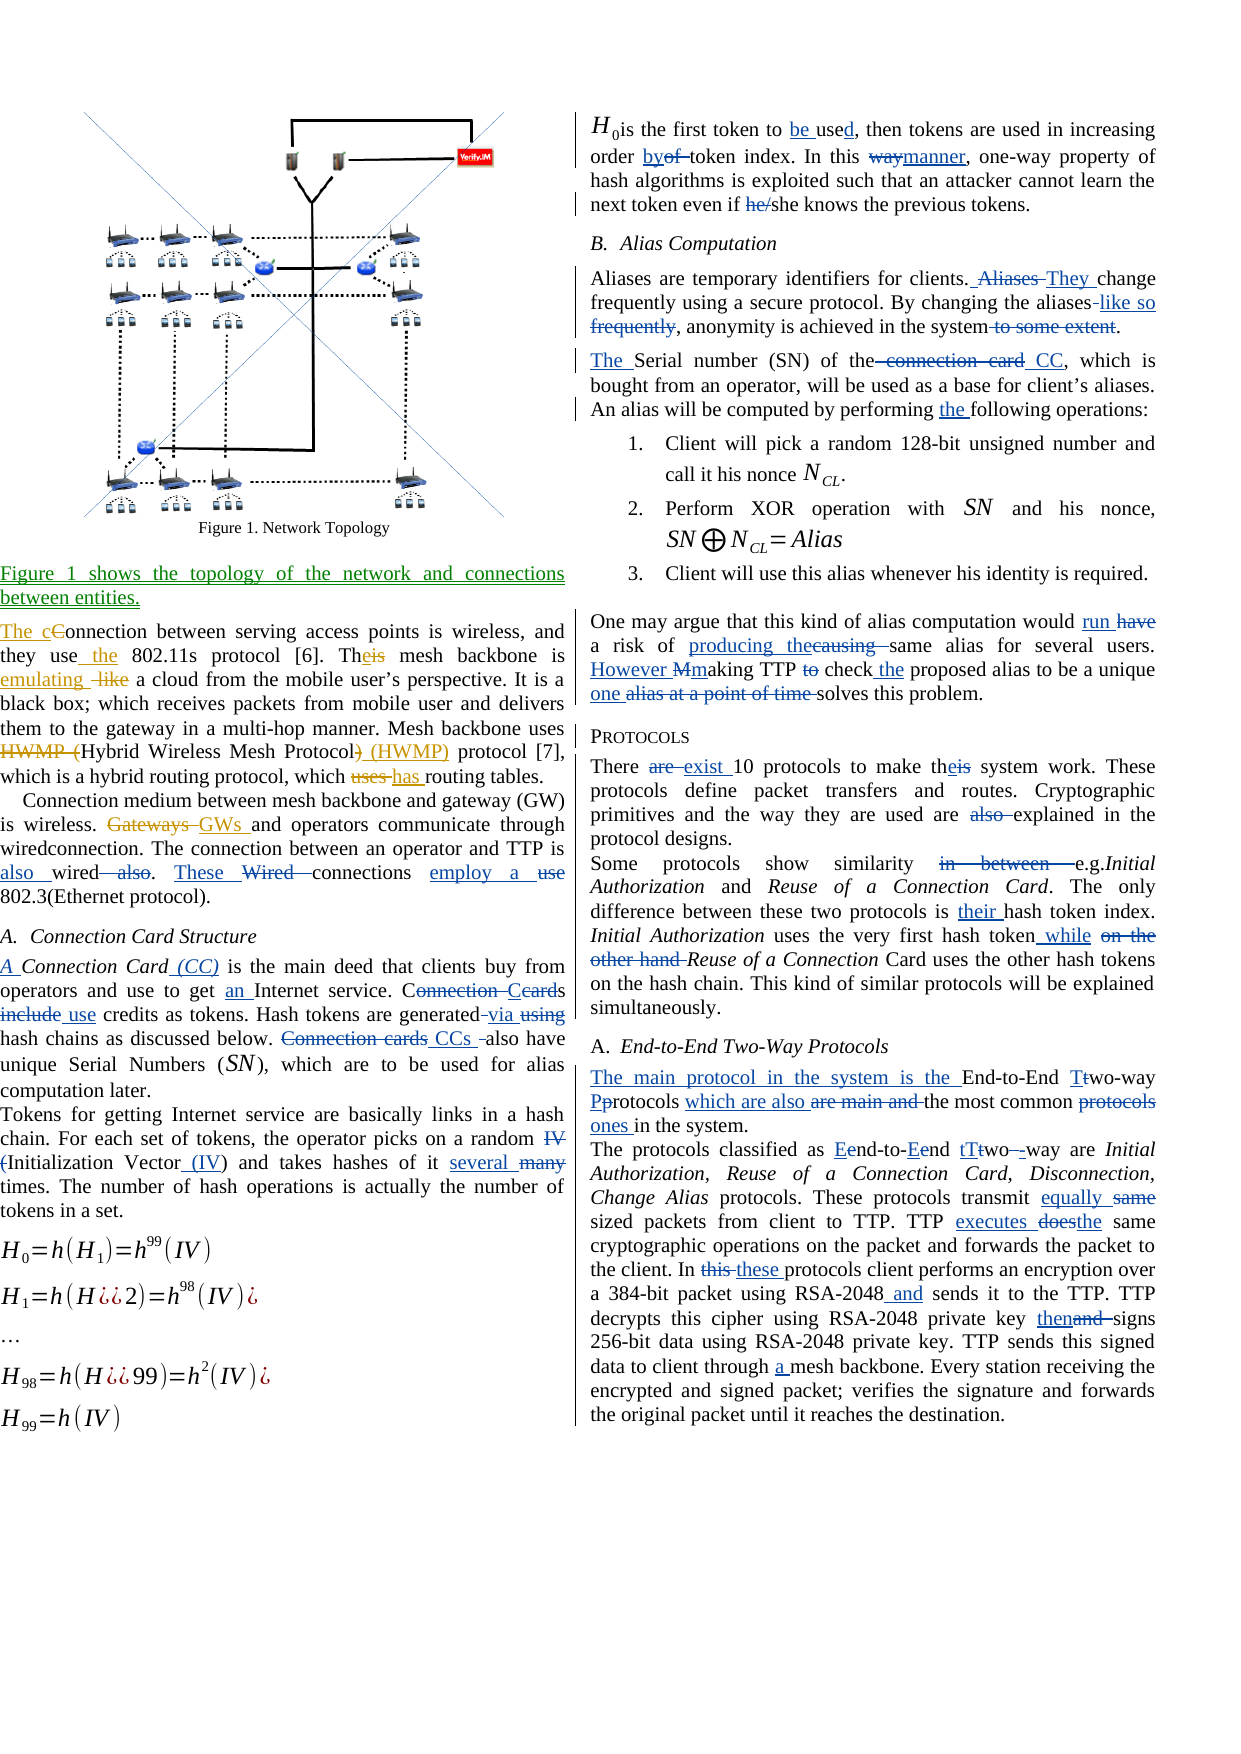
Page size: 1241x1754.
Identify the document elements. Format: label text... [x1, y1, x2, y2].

subtitle Protocols [590, 724, 1156, 748]
list Client will pick a random 128-bit unsigned number and call it his nonce . [628, 431, 1156, 490]
picture [295, 113, 505, 517]
list Client will use this alias whenever his identity is required. [628, 560, 1156, 584]
text Some protocols show similarity e.g.Initial Authorization and Reuse of a Connection Card. The only difference between these two protocols is hash token index. Initial Authorization uses the very first hash token Reuse of a Connection Card uses the other hash tokens on the hash chain. This kind of similar protocols will be explained simultaneously. [590, 850, 1156, 1019]
text Connection Card is the main deed that clients buy from operators and use to get Internet service. Cs credits as tokens. Hash tokens are generatedhash chains as discussed below. also have unique Serial Numbers (), which are to be used for alias computation later. [0, 954, 565, 1102]
text is the first token to use, then tokens are used in increasing order token index. In this , one-way property of hash algorithms is exploited such that an attacker cannot learn the next token even if she knows the previous tokens. [590, 112, 1156, 216]
text Serial number (SN) of the, which is bought from an operator, will be used as a base for client’s aliases. An alias will be computed by performing following operations: [590, 348, 1156, 421]
text onnection between serving access points is wireless, and they use 802.11s protocol [6]. Th mesh backbone is a cloud from the mobile user’s perspective. It is a black box; which receives packets from mobile user and delivers them to the gateway in a multi-hop manner. Mesh backbone uses Hybrid Wireless Mesh Protocol protocol [7], which is a hybrid routing protocol, which routing tables. [0, 619, 565, 788]
subtitle End-to-End Two-Way Protocols [590, 1034, 1156, 1058]
subtitle Connection Card Structure [0, 923, 565, 948]
text Figure 1. Network Topology [0, 517, 565, 537]
text … [0, 1323, 565, 1347]
picture [83, 113, 293, 517]
picture [85, 316, 503, 518]
text One may argue that this kind of alias computation would a risk of same alias for several users. aking TTP check proposed alias to be a unique solves this problem. [590, 609, 1156, 705]
subtitle Alias Computation [590, 231, 1156, 255]
text There 10 protocols to make th system work. These protocols define packet transfers and routes. Cryptographic primitives and the way they are used are explained in the protocol designs. [590, 754, 1156, 850]
text Aliases are temporary identifiers for clients.change frequently using a secure protocol. By changing the aliases, anonymity is achieved in the system. [590, 266, 1156, 338]
picture [85, 112, 503, 313]
text Connection medium between mesh backbone and gateway (GW) is wireless. and operators communicate through wiredconnection. The connection between an operator and TTP is wired. connections 802.3(Ethernet protocol). [0, 788, 565, 908]
list Perform XOR operation with and his nonce, [628, 493, 1156, 557]
text End-to-End wo-way rotocols the most common in the system. [590, 1065, 1156, 1137]
text Tokens for getting Internet service are basically links in a hash chain. For each set of tokens, the operator picks on a random Initialization Vector) and takes hashes of it times. The number of hash operations is actually the number of tokens in a set. [0, 1102, 565, 1222]
text The protocols classified as nd-to-nd woway are Initial Authorization, Reuse of a Connection Card, Disconnection, Change Alias protocols. These protocols transmit sized packets from client to TTP. TTP same cryptographic operations on the packet and forwards the packet to the client. In protocols client performs an encryption over a 384-bit packet using RSA-2048 sends it to the TTP. TTP decrypts this cipher using RSA-2048 private key signs 256-bit data using RSA-2048 private key. TTP sends this signed data to client through mesh backbone. Every station receiving the encrypted and signed packet; verifies the signature and forwards the original packet until it reaches the destination. [590, 1137, 1156, 1426]
